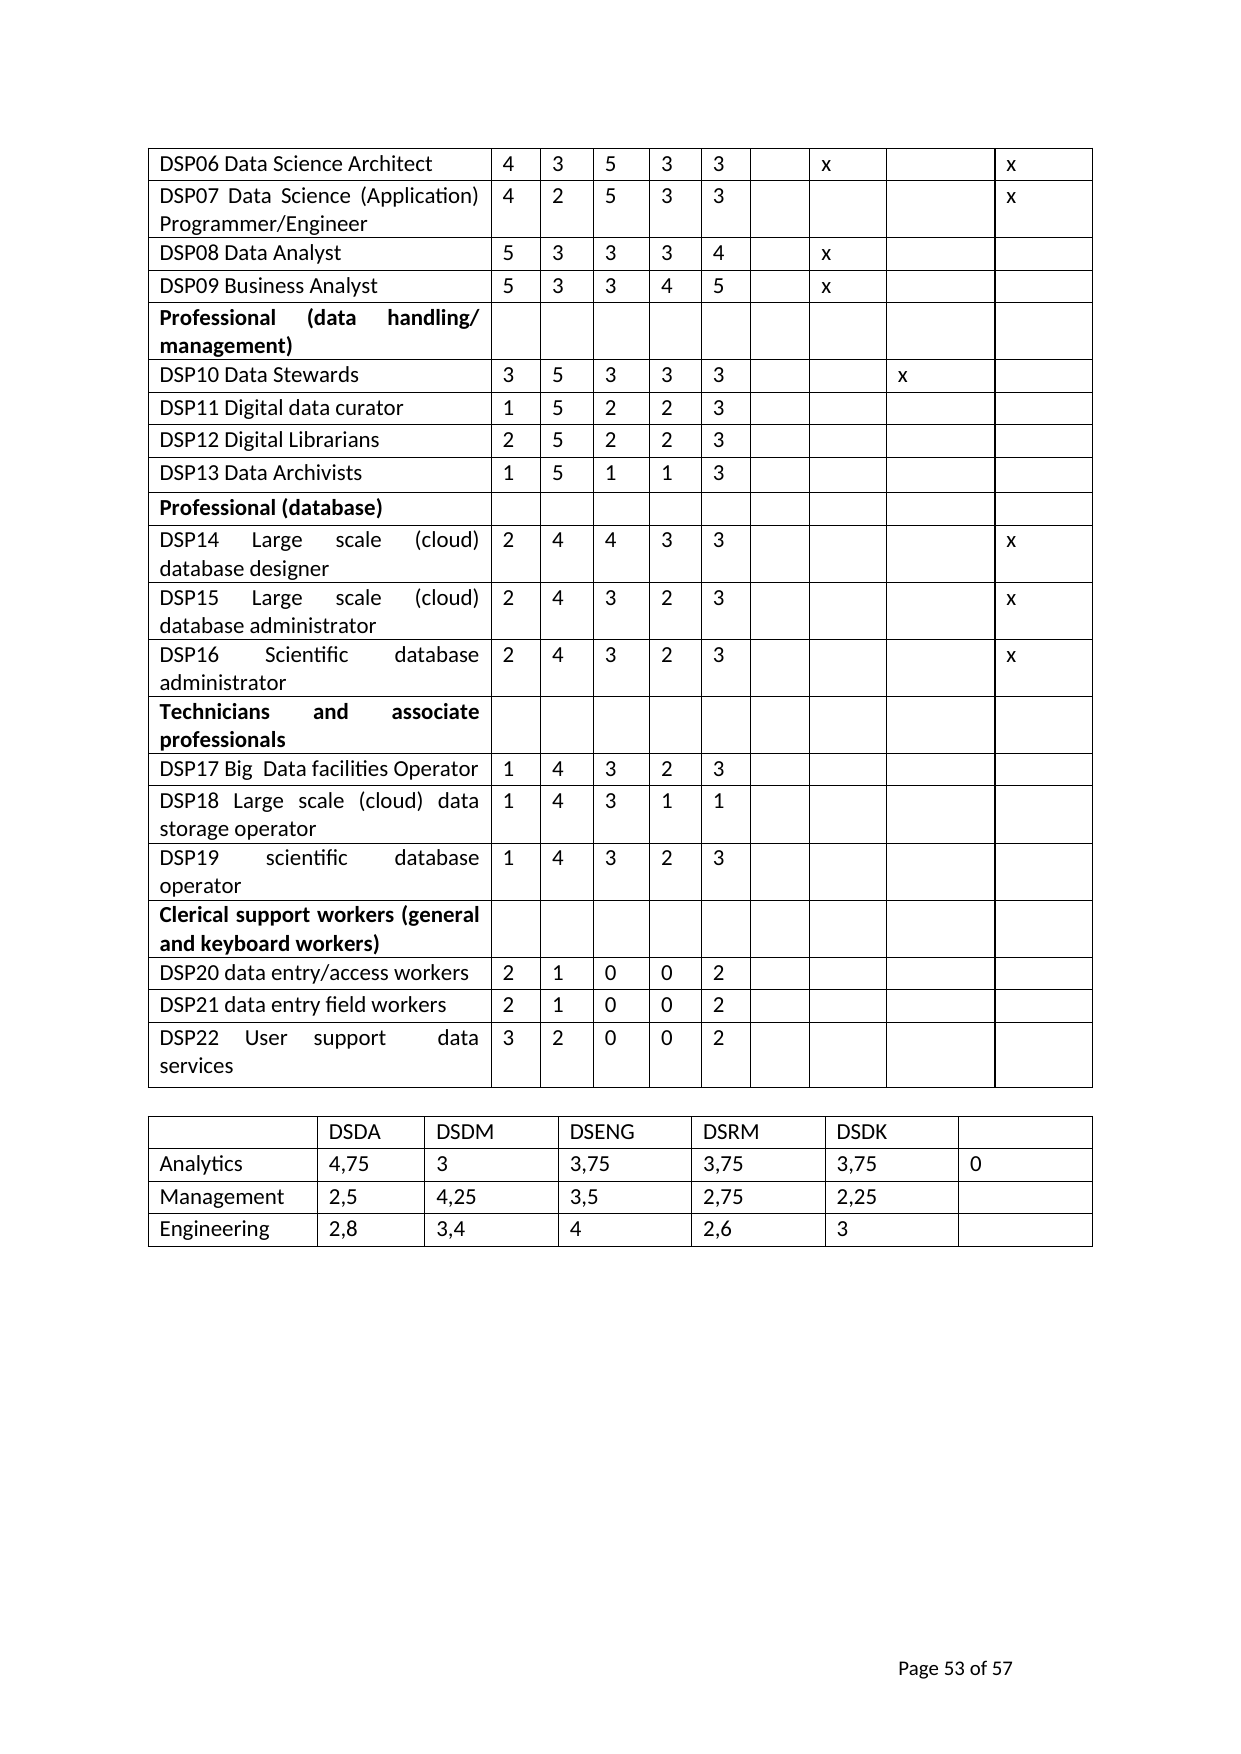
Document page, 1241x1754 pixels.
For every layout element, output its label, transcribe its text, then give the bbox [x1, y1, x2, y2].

table_cell DSP18 Large scale (cloud) data storage operator [149, 786, 491, 842]
table_cell 2,6 [692, 1214, 825, 1246]
table_cell DSP13 Data Archivists [149, 458, 491, 492]
table_cell 4 [492, 149, 540, 180]
table_cell [810, 458, 886, 492]
table_cell [996, 238, 1092, 270]
table_cell 3 [650, 149, 701, 180]
table_cell 0 [650, 1023, 701, 1087]
table_cell 5 [541, 393, 593, 424]
table_cell 3 [702, 458, 750, 492]
table_cell 3 [594, 754, 649, 785]
table_cell [810, 901, 886, 957]
table_cell 3 [492, 360, 540, 392]
table_cell Management [149, 1182, 317, 1213]
table_cell 4 [541, 786, 593, 842]
table_cell 3 [650, 526, 701, 582]
table_cell 4 [541, 844, 593, 899]
table_cell [751, 393, 809, 424]
table_cell DSP19 scientific database operator [149, 844, 491, 899]
table_cell [751, 425, 809, 457]
table_cell DSP22 User support data services [149, 1023, 491, 1087]
table_cell Professional (data handling/ management) [149, 303, 491, 359]
table_cell x [810, 238, 886, 270]
table_cell 2 [492, 990, 540, 1022]
table_cell [996, 271, 1092, 302]
table_cell [810, 360, 886, 392]
table_cell Technicians and associate professionals [149, 697, 491, 753]
table_cell 2 [492, 526, 540, 582]
table_cell [541, 901, 593, 957]
table_cell DSP12 Digital Librarians [149, 425, 491, 457]
table_cell [541, 697, 593, 753]
table_cell [702, 493, 750, 524]
table_cell [887, 640, 994, 696]
table_cell 2,25 [826, 1182, 958, 1213]
table_cell [541, 303, 593, 359]
table_cell 2 [702, 1023, 750, 1087]
table_cell [810, 526, 886, 582]
table_cell 1 [702, 786, 750, 842]
table_cell [751, 1023, 809, 1087]
table_cell 2,5 [318, 1182, 424, 1213]
table_header [959, 1117, 1092, 1148]
table_cell [751, 271, 809, 302]
table_cell [751, 149, 809, 180]
table_cell 4 [594, 526, 649, 582]
table_cell [887, 238, 994, 270]
table_cell [751, 901, 809, 957]
table_cell 1 [492, 393, 540, 424]
table_cell [810, 640, 886, 696]
table_cell [492, 697, 540, 753]
table_cell 3 [702, 640, 750, 696]
table_cell 4 [541, 754, 593, 785]
table_header DSRM [692, 1117, 825, 1148]
table_cell 2,75 [692, 1182, 825, 1213]
table_cell 3 [650, 238, 701, 270]
table_cell 3 [702, 425, 750, 457]
table_cell 0 [594, 990, 649, 1022]
table_cell [650, 901, 701, 957]
table_cell 5 [541, 425, 593, 457]
table_cell 3,75 [692, 1149, 825, 1181]
table_cell [996, 844, 1092, 899]
table_cell 1 [541, 990, 593, 1022]
table_cell [751, 303, 809, 359]
table_cell Professional (database) [149, 493, 491, 524]
table_cell 5 [594, 149, 649, 180]
table_cell [751, 786, 809, 842]
table_cell [996, 393, 1092, 424]
table_cell DSP11 Digital data curator [149, 393, 491, 424]
table_cell 3 [541, 271, 593, 302]
table_cell x [810, 149, 886, 180]
table_cell 3 [650, 181, 701, 237]
table_cell DSP09 Business Analyst [149, 271, 491, 302]
table_cell [594, 303, 649, 359]
table_cell 4 [559, 1214, 691, 1246]
table_cell 1 [492, 844, 540, 899]
table_cell [594, 493, 649, 524]
table_cell 3 [594, 786, 649, 842]
table_cell 5 [492, 271, 540, 302]
table_cell 3 [702, 181, 750, 237]
table_cell [996, 360, 1092, 392]
table_cell 3,4 [425, 1214, 558, 1246]
table_cell [702, 303, 750, 359]
table_cell [650, 493, 701, 524]
table_cell [751, 640, 809, 696]
table_cell [492, 493, 540, 524]
table_cell x [996, 583, 1092, 639]
table_cell [887, 149, 994, 180]
table_cell [810, 583, 886, 639]
table_cell x [810, 271, 886, 302]
table_cell 3 [702, 583, 750, 639]
table_cell [751, 181, 809, 237]
table_cell 2 [541, 181, 593, 237]
table_cell [492, 901, 540, 957]
table_cell 2 [650, 844, 701, 899]
table_cell [887, 990, 994, 1022]
table_cell DSP06 Data Science Architect [149, 149, 491, 180]
table_cell [887, 583, 994, 639]
table_cell DSP07 Data Science (Application) Programmer/Engineer [149, 181, 491, 237]
table_cell [751, 990, 809, 1022]
table_cell 0 [959, 1149, 1092, 1181]
table_cell [996, 425, 1092, 457]
table_cell [810, 958, 886, 989]
table_cell 3 [425, 1149, 558, 1181]
table_cell [810, 393, 886, 424]
table_cell [887, 181, 994, 237]
table_cell 3 [594, 238, 649, 270]
table_cell 5 [594, 181, 649, 237]
table_cell 2 [492, 640, 540, 696]
table_cell 2 [702, 990, 750, 1022]
table_cell 5 [541, 458, 593, 492]
table_cell 2 [492, 425, 540, 457]
table_cell 5 [702, 271, 750, 302]
table_cell 0 [594, 958, 649, 989]
table_cell 2 [650, 393, 701, 424]
table_cell 3 [702, 393, 750, 424]
table_cell 4 [541, 640, 593, 696]
table_cell 4 [702, 238, 750, 270]
table_cell [751, 493, 809, 524]
table_cell [887, 393, 994, 424]
table_cell [996, 697, 1092, 753]
table_cell DSP16 Scientific database administrator [149, 640, 491, 696]
table_cell 3 [702, 149, 750, 180]
table_cell 4,25 [425, 1182, 558, 1213]
table_cell 2 [650, 754, 701, 785]
table_cell [996, 303, 1092, 359]
table_cell [887, 1023, 994, 1087]
table_cell [810, 303, 886, 359]
table_cell 1 [492, 458, 540, 492]
table_cell Clerical support workers (general and keyboard workers) [149, 901, 491, 957]
table_cell 1 [541, 958, 593, 989]
table_cell 3 [702, 526, 750, 582]
table_cell 4 [650, 271, 701, 302]
table_cell 3 [594, 360, 649, 392]
table_cell [887, 303, 994, 359]
table_cell 3 [492, 1023, 540, 1087]
table_cell 2 [594, 393, 649, 424]
table_cell [887, 425, 994, 457]
table_cell 2 [541, 1023, 593, 1087]
table_cell [887, 786, 994, 842]
table_cell [887, 958, 994, 989]
table_cell 3 [594, 640, 649, 696]
table_cell 0 [650, 958, 701, 989]
table_cell 1 [492, 754, 540, 785]
table_cell 3 [702, 754, 750, 785]
table_cell 5 [492, 238, 540, 270]
table_cell [751, 697, 809, 753]
table_cell [810, 990, 886, 1022]
table_cell [887, 697, 994, 753]
table_cell DSP17 Big Data facilities Operator [149, 754, 491, 785]
table_cell x [996, 181, 1092, 237]
table_cell [887, 458, 994, 492]
table_header DSDM [425, 1117, 558, 1148]
table_cell 1 [650, 786, 701, 842]
table_cell 3 [594, 271, 649, 302]
table_cell [810, 697, 886, 753]
table_cell 2 [650, 425, 701, 457]
table_cell [996, 990, 1092, 1022]
table_cell DSP08 Data Analyst [149, 238, 491, 270]
table_cell [810, 786, 886, 842]
table_cell 3 [702, 360, 750, 392]
table_cell [751, 583, 809, 639]
table_cell 1 [492, 786, 540, 842]
table_cell [887, 493, 994, 524]
table_cell [751, 360, 809, 392]
table_cell [996, 1023, 1092, 1087]
table_cell [887, 844, 994, 899]
table_cell [810, 493, 886, 524]
table_cell DSP20 data entry/access workers [149, 958, 491, 989]
table_cell [810, 181, 886, 237]
table_header DSDA [318, 1117, 424, 1148]
table_cell 4 [541, 526, 593, 582]
table_cell 3 [541, 149, 593, 180]
table_cell [492, 303, 540, 359]
table_cell [650, 303, 701, 359]
table_cell 3 [826, 1214, 958, 1246]
table_cell [650, 697, 701, 753]
table_cell 1 [594, 458, 649, 492]
table_cell [751, 458, 809, 492]
table_cell [996, 958, 1092, 989]
table_cell x [996, 640, 1092, 696]
table_cell [810, 425, 886, 457]
table_cell [887, 901, 994, 957]
table_header [149, 1117, 317, 1148]
table_cell 3,75 [559, 1149, 691, 1181]
table_cell x [996, 526, 1092, 582]
table_cell DSP14 Large scale (cloud) database designer [149, 526, 491, 582]
table_cell [996, 786, 1092, 842]
table_cell Engineering [149, 1214, 317, 1246]
table_cell [887, 271, 994, 302]
table_cell 3,5 [559, 1182, 691, 1213]
table_cell [594, 901, 649, 957]
table_cell DSP10 Data Stewards [149, 360, 491, 392]
table_cell 3 [650, 360, 701, 392]
table_cell [996, 493, 1092, 524]
table_cell 0 [650, 990, 701, 1022]
table_cell [887, 754, 994, 785]
table_cell [959, 1182, 1092, 1213]
table_cell 4 [541, 583, 593, 639]
table_cell DSP21 data entry field workers [149, 990, 491, 1022]
table_cell 3 [594, 844, 649, 899]
table_cell [810, 1023, 886, 1087]
table_cell [810, 844, 886, 899]
table_cell [751, 238, 809, 270]
table_cell [887, 526, 994, 582]
table_cell [751, 754, 809, 785]
table_cell Analytics [149, 1149, 317, 1181]
table_cell DSP15 Large scale (cloud) database administrator [149, 583, 491, 639]
table_cell x [996, 149, 1092, 180]
table_cell 5 [541, 360, 593, 392]
table_cell 3 [541, 238, 593, 270]
table_cell 2 [702, 958, 750, 989]
table_cell [996, 754, 1092, 785]
table_cell 0 [594, 1023, 649, 1087]
table_cell [594, 697, 649, 753]
table_cell [996, 458, 1092, 492]
table_cell 2 [492, 583, 540, 639]
table_cell [541, 493, 593, 524]
table_cell 2 [492, 958, 540, 989]
table_header DSENG [559, 1117, 691, 1148]
table_cell [702, 697, 750, 753]
table_cell [810, 754, 886, 785]
table_cell 1 [650, 458, 701, 492]
table_cell 2 [650, 640, 701, 696]
table_cell 2,8 [318, 1214, 424, 1246]
table_cell 3,75 [826, 1149, 958, 1181]
table_header DSDK [826, 1117, 958, 1148]
table_cell 3 [594, 583, 649, 639]
table_cell [751, 844, 809, 899]
table_cell [959, 1214, 1092, 1246]
table_cell 3 [702, 844, 750, 899]
table_cell 4,75 [318, 1149, 424, 1181]
table_cell 2 [594, 425, 649, 457]
table_cell x [887, 360, 994, 392]
table_cell [702, 901, 750, 957]
table_cell 4 [492, 181, 540, 237]
table_cell [751, 526, 809, 582]
table_cell 2 [650, 583, 701, 639]
table_cell [751, 958, 809, 989]
table_cell [996, 901, 1092, 957]
